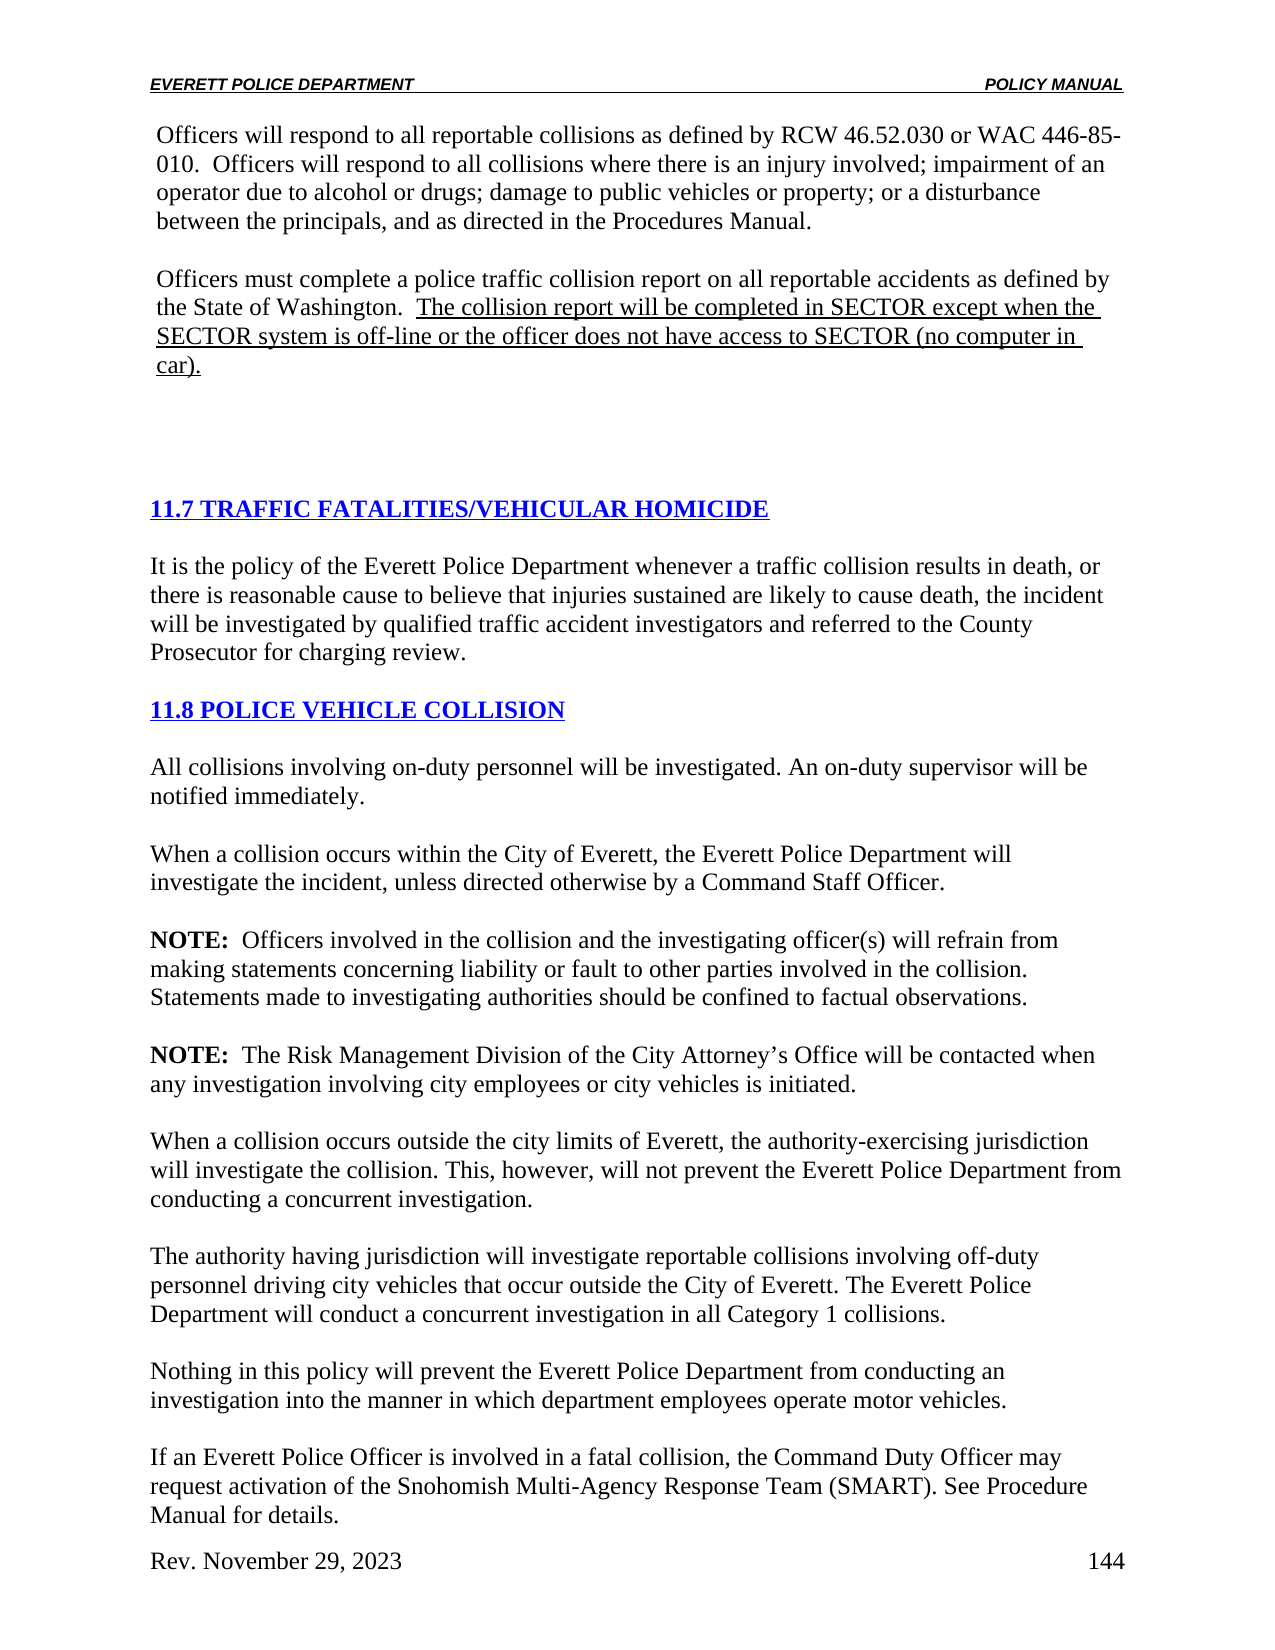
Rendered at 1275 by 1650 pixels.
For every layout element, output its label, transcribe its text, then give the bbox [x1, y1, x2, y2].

text Nothing in this policy will prevent the Everett Police Department from conducting an investigation into the manner in which department employees operate motor vehicles. [150, 1356, 1125, 1414]
text When a collision occurs outside the city limits of Everett, the authority-exercising jurisdiction will investigate the collision. This, however, will not prevent the Everett Police Department from conducting a concurrent investigation. [150, 1126, 1125, 1212]
text If an Everett Police Officer is involved in a fatal collision, the Command Duty Officer may request activation of the Snohomish Multi-Agency Response Team (SMART). See Procedure Manual for details. [150, 1442, 1125, 1529]
text NOTE: Officers involved in the collision and the investigating officer(s) will refrain from making statements concerning liability or fault to other parties involved in the collision. Statements made to investigating authorities should be confined to factual observations. [150, 925, 1125, 1011]
text NOTE: The Risk Management Division of the City Attorney’s Office will be contacted when any investigation involving city employees or city vehicles is initiated. [150, 1040, 1125, 1097]
text Officers will respond to all reportable collisions as defined by RCW 46.52.030 or WAC 446-85-010. Officers will respond to all collisions where there is an injury involved; impairment of an operator due to alcohol or drugs; damage to public vehicles or property; or a disturbance between the principals, and as directed in the Procedures Manual. [156, 120, 1125, 235]
text All collisions involving on-duty personnel will be investigated. An on-duty supervisor will be notified immediately. [150, 752, 1125, 810]
text 11.7 TRAFFIC FATALITIES/VEHICULAR HOMICIDE [150, 494, 1125, 522]
text 11.8 POLICE VEHICLE COLLISION [150, 695, 1125, 724]
text It is the policy of the Everett Police Department whenever a traffic collision results in death, or there is reasonable cause to believe that injuries sustained are likely to cause death, the incident will be investigated by qualified traffic accident investigators and referred to the County Prosecutor for charging review. [150, 551, 1125, 666]
text When a collision occurs within the City of Everett, the Everett Police Department will investigate the incident, unless directed otherwise by a Command Staff Officer. [150, 839, 1125, 896]
text Officers must complete a police traffic collision report on all reportable accidents as defined by the State of Washington. The collision report will be completed in SECTOR except when the SECTOR system is off-line or the officer does not have access to SECTOR (no computer in car). [156, 264, 1125, 379]
text The authority having jurisdiction will investigate reportable collisions involving off-duty personnel driving city vehicles that occur outside the City of Everett. The Everett Police Department will conduct a concurrent investigation in all Category 1 collisions. [150, 1241, 1125, 1327]
